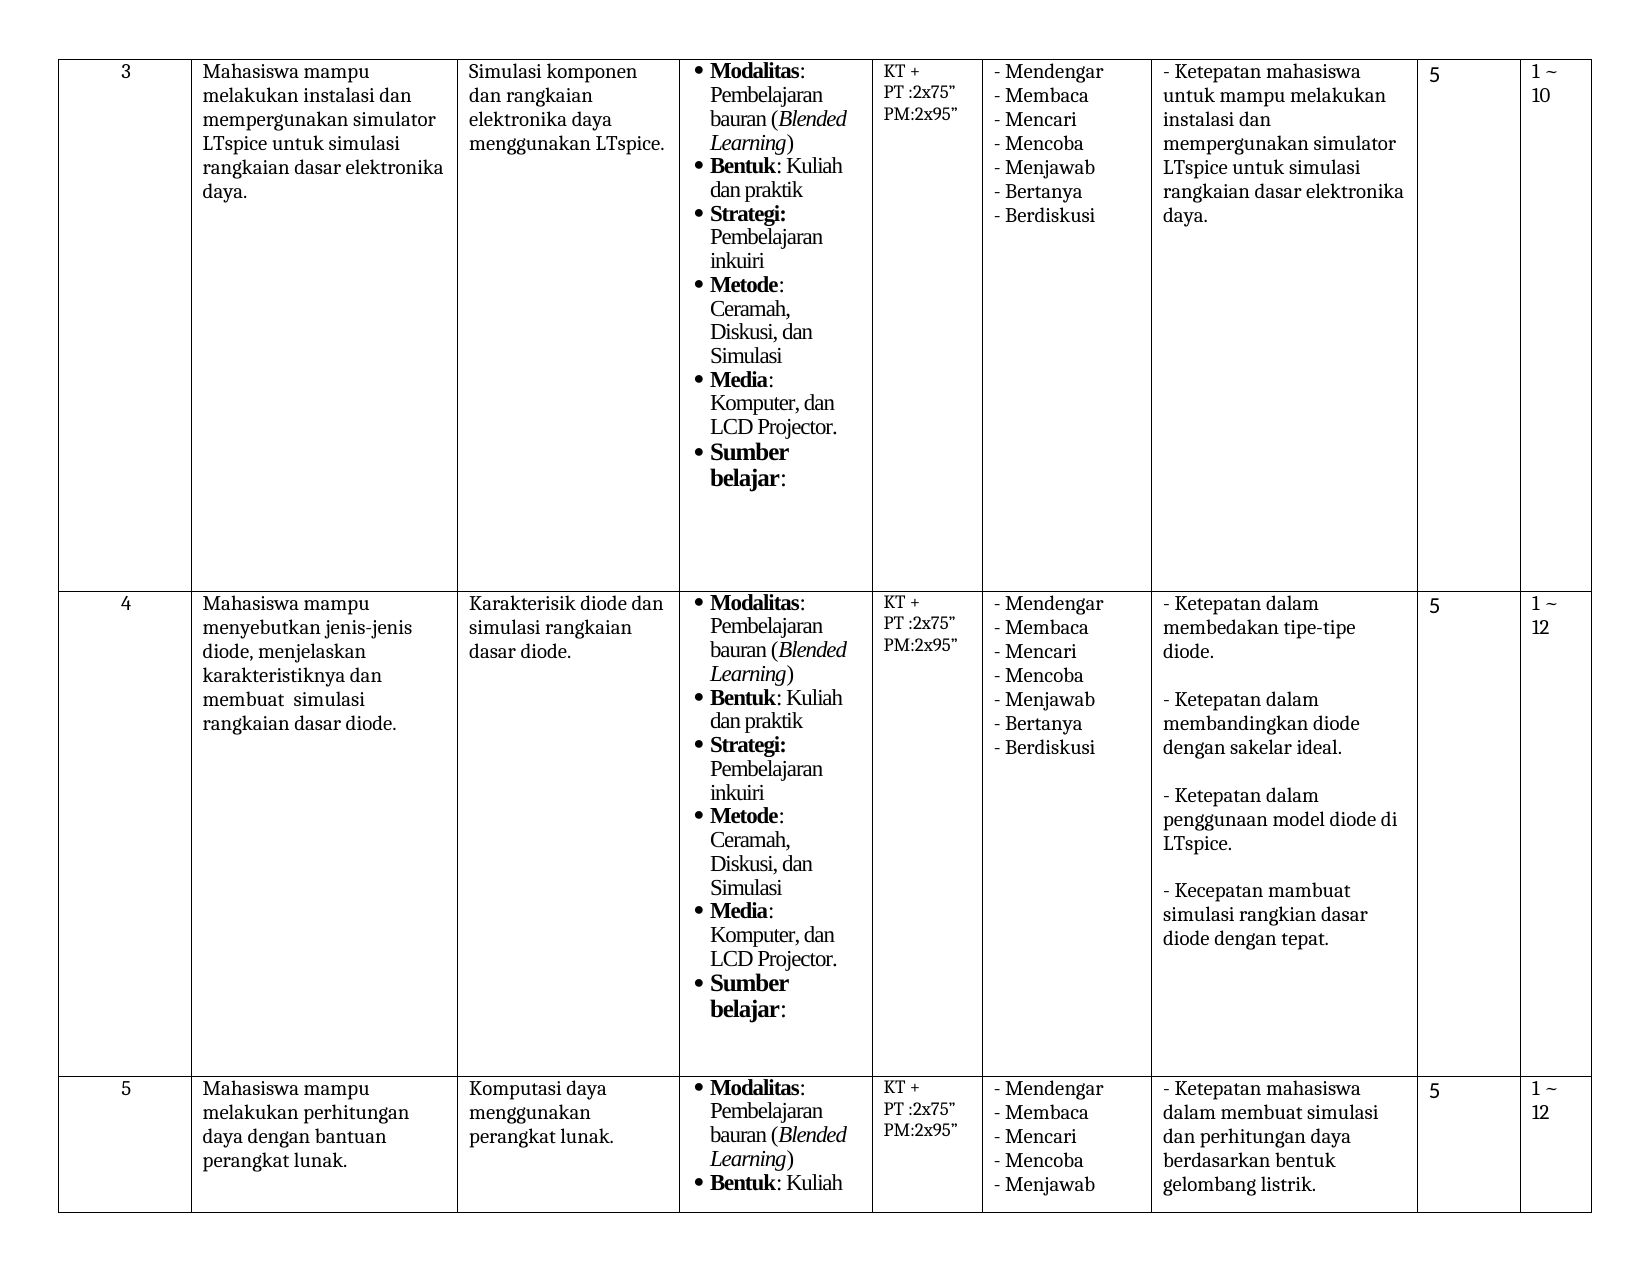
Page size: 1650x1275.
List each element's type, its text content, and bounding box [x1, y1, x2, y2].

table_cell 4 [59, 592, 191, 1076]
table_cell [983, 60, 1151, 591]
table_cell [1152, 1077, 1417, 1212]
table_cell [192, 1077, 457, 1212]
table_cell - Ketepatan mahasiswa untuk mampu melakukan instalasi dan mempergunakan simulator LTspice untuk simulasi rangkaian dasar elektronika daya. [1152, 60, 1417, 591]
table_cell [680, 60, 872, 591]
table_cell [983, 1077, 1151, 1212]
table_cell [873, 60, 982, 591]
table_cell - Ketepatan dalam membedakan tipe-tipe diode. - Ketepatan dalam membandingkan diode dengan sakelar ideal. - Ketepatan dalam penggunaan model diode di LTspice. - Kecepatan mambuat simulasi rangkian dasar diode dengan tepat. [1152, 592, 1417, 1076]
table_cell 5 [1418, 60, 1520, 591]
table_cell 1 ~ 10 [1521, 60, 1591, 591]
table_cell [680, 1077, 872, 1212]
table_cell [873, 1077, 982, 1212]
table_cell 5 [1418, 1077, 1520, 1212]
table_cell 3 [59, 60, 191, 591]
table_cell - Mendengar - Membaca - Mencari - Mencoba - Menjawab - Bertanya - Berdiskusi [983, 592, 1151, 1076]
table_cell Mahasiswa mampu menyebutkan jenis-jenis diode, menjelaskan karakteristiknya dan membuat simulasi rangkaian dasar diode. [192, 592, 457, 1076]
table_cell 5 [1418, 592, 1520, 1076]
table_cell Simulasi komponen dan rangkaian elektronika daya menggunakan LTspice. [458, 60, 679, 591]
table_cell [458, 1077, 679, 1212]
table_cell 1 ~ 12 [1521, 592, 1591, 1076]
table_cell 5 [59, 1077, 191, 1212]
table_cell KT + PT :2x75” PM:2x95” [873, 592, 982, 1076]
table_cell Karakterisik diode dan simulasi rangkaian dasar diode. [458, 592, 679, 1076]
table_cell 1 ~ 12 [1521, 1077, 1591, 1212]
table_cell Mahasiswa mampu melakukan instalasi dan mempergunakan simulator LTspice untuk simulasi rangkaian dasar elektronika daya. [192, 60, 457, 591]
